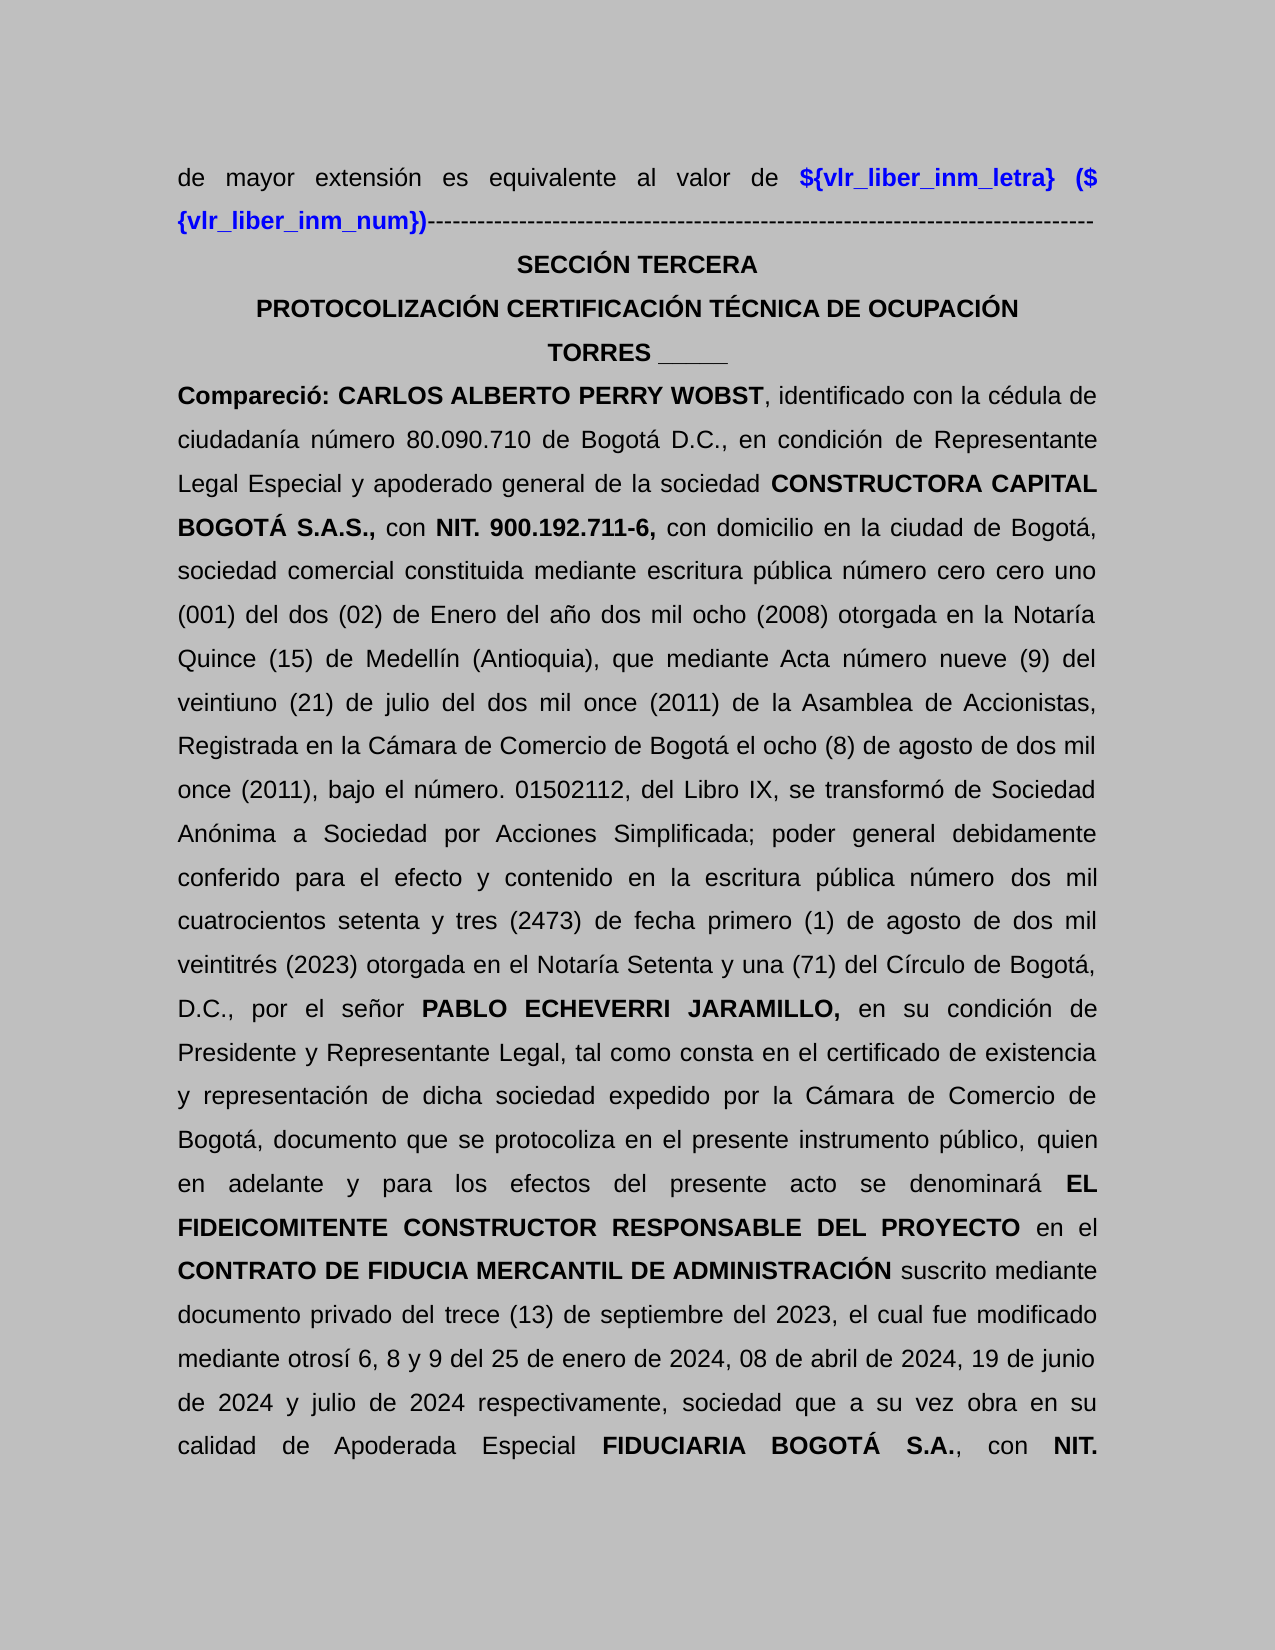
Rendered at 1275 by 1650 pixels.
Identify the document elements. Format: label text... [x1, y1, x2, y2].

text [177, 148, 1098, 235]
text PROTOCOLIZACIÓN CERTIFICACIÓN TÉCNICA DE OCUPACIÓN [177, 279, 1098, 323]
text SECCIÓN TERCERA [177, 235, 1098, 279]
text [177, 366, 1098, 1460]
text TORRES _____ [177, 323, 1098, 366]
